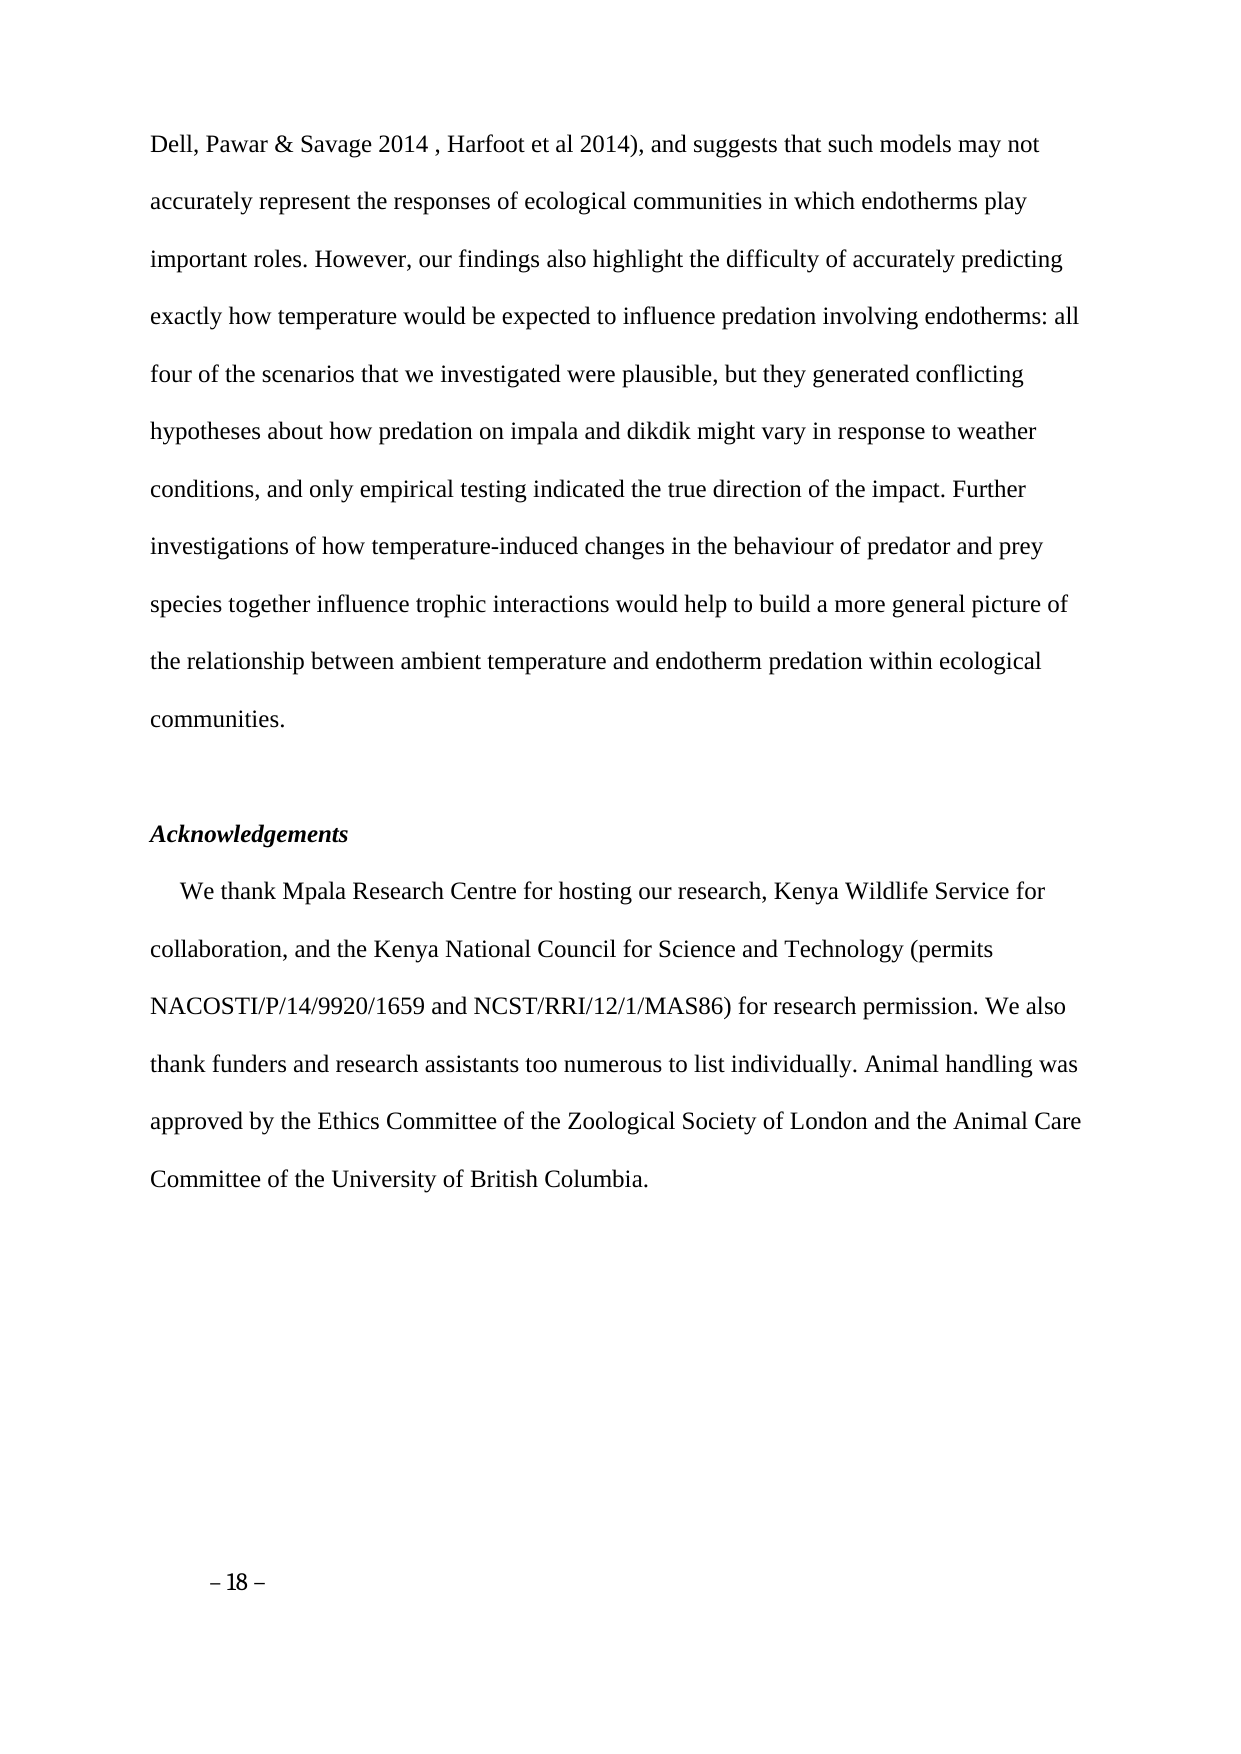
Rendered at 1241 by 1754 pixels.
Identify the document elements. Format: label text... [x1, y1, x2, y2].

text We thank Mpala Research Centre for hosting our research, Kenya Wildlife Service for collaboration, and the Kenya National Council for Science and Technology (permits NACOSTI/P/14/9920/1659 and NCST/RRI/12/1/MAS86) for research permission. We also thank funders and research assistants too numerous to list individually. Animal handling was approved by the Ethics Committee of the Zoological Society of London and the Animal Care Committee of the University of British Columbia. [150, 876, 1090, 1193]
subtitle Acknowledgements [150, 819, 1090, 848]
